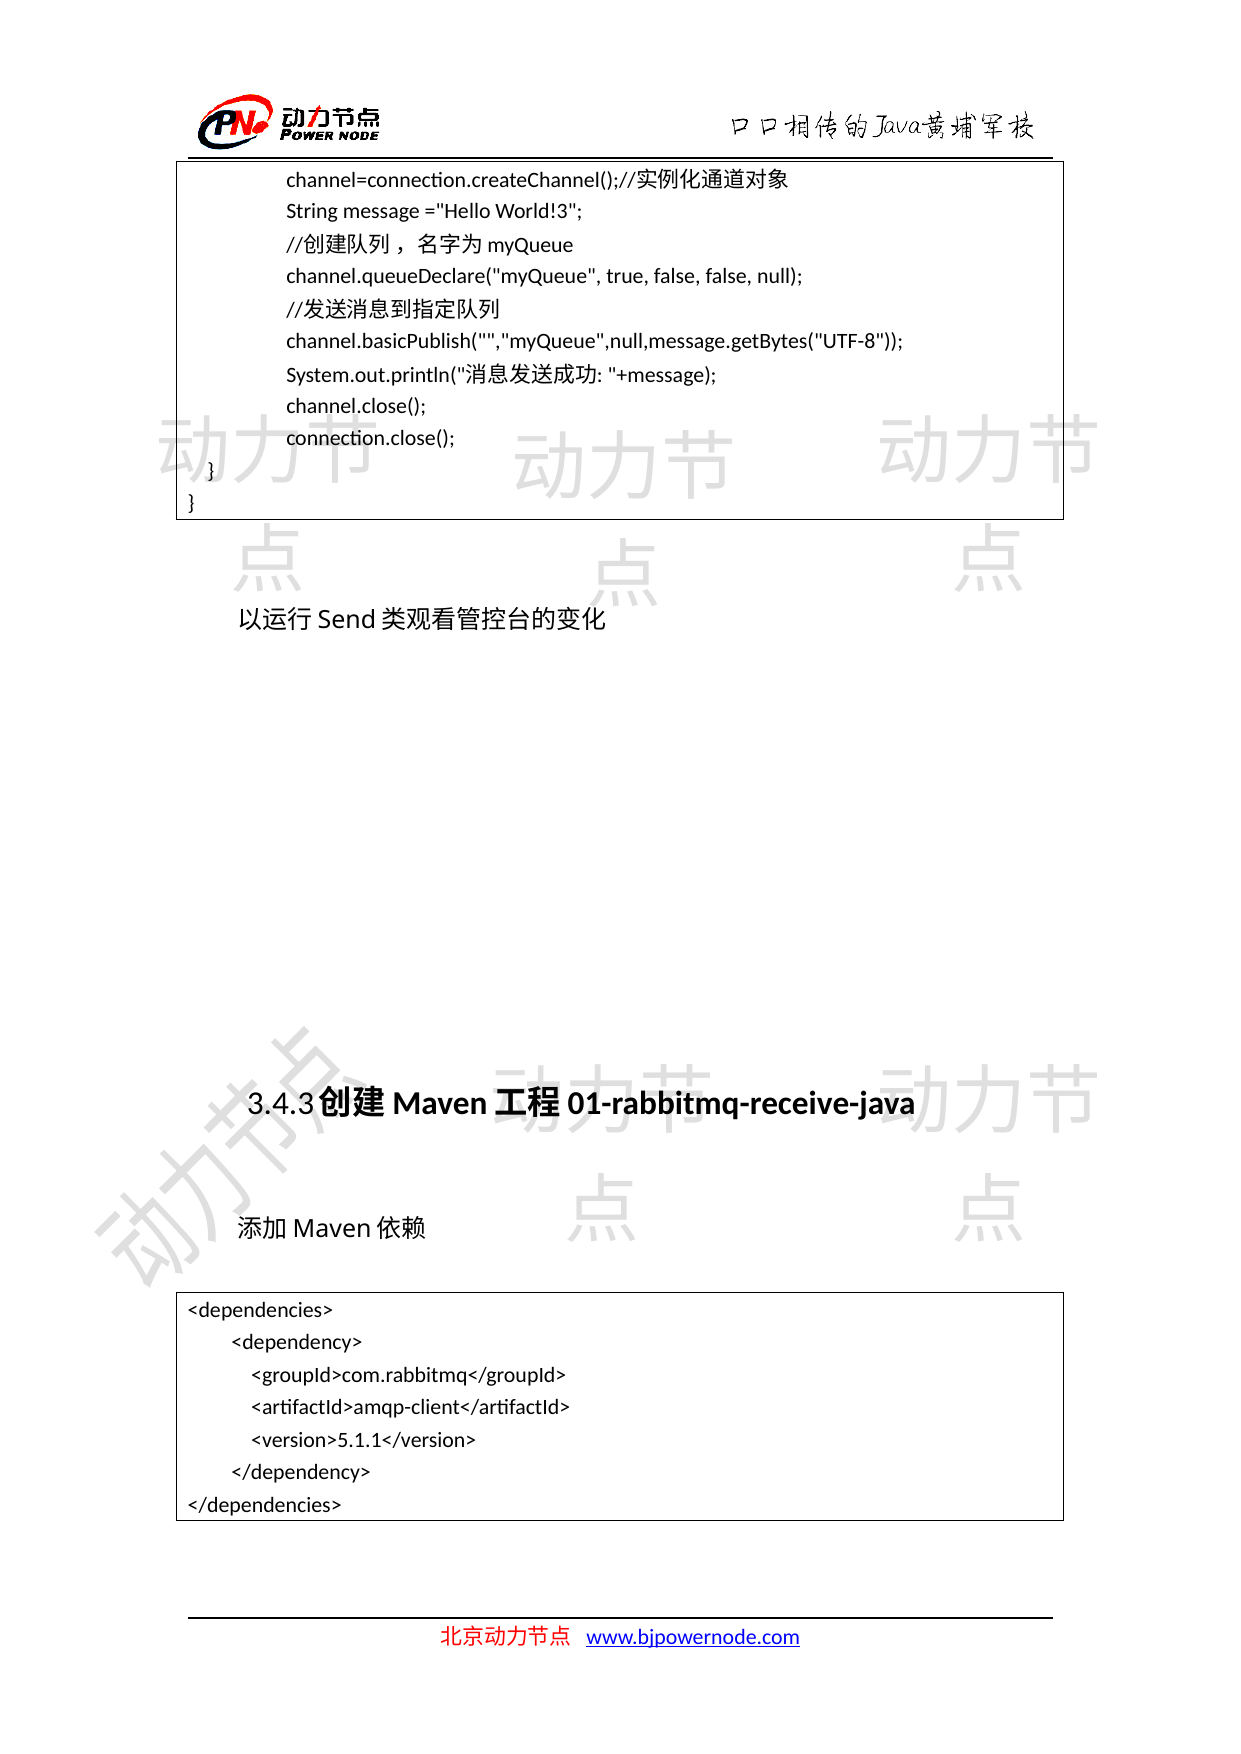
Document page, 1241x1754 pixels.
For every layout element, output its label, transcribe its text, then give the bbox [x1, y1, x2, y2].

text 以运行Send类观看管控台的变化 [187, 585, 1053, 650]
subtitle 创建Maven工程01-rabbitmq-receive-java [247, 1067, 1053, 1132]
table_header <dependencies> <dependency> <groupId>com.rabbitmq</groupId> <artifactId>amqp-client</artifactId> <version>5.1.1</version> </dependency> </dependencies> [177, 1293, 1063, 1520]
picture [187, 88, 1053, 155]
text 添加Maven依赖 [187, 1194, 1053, 1259]
